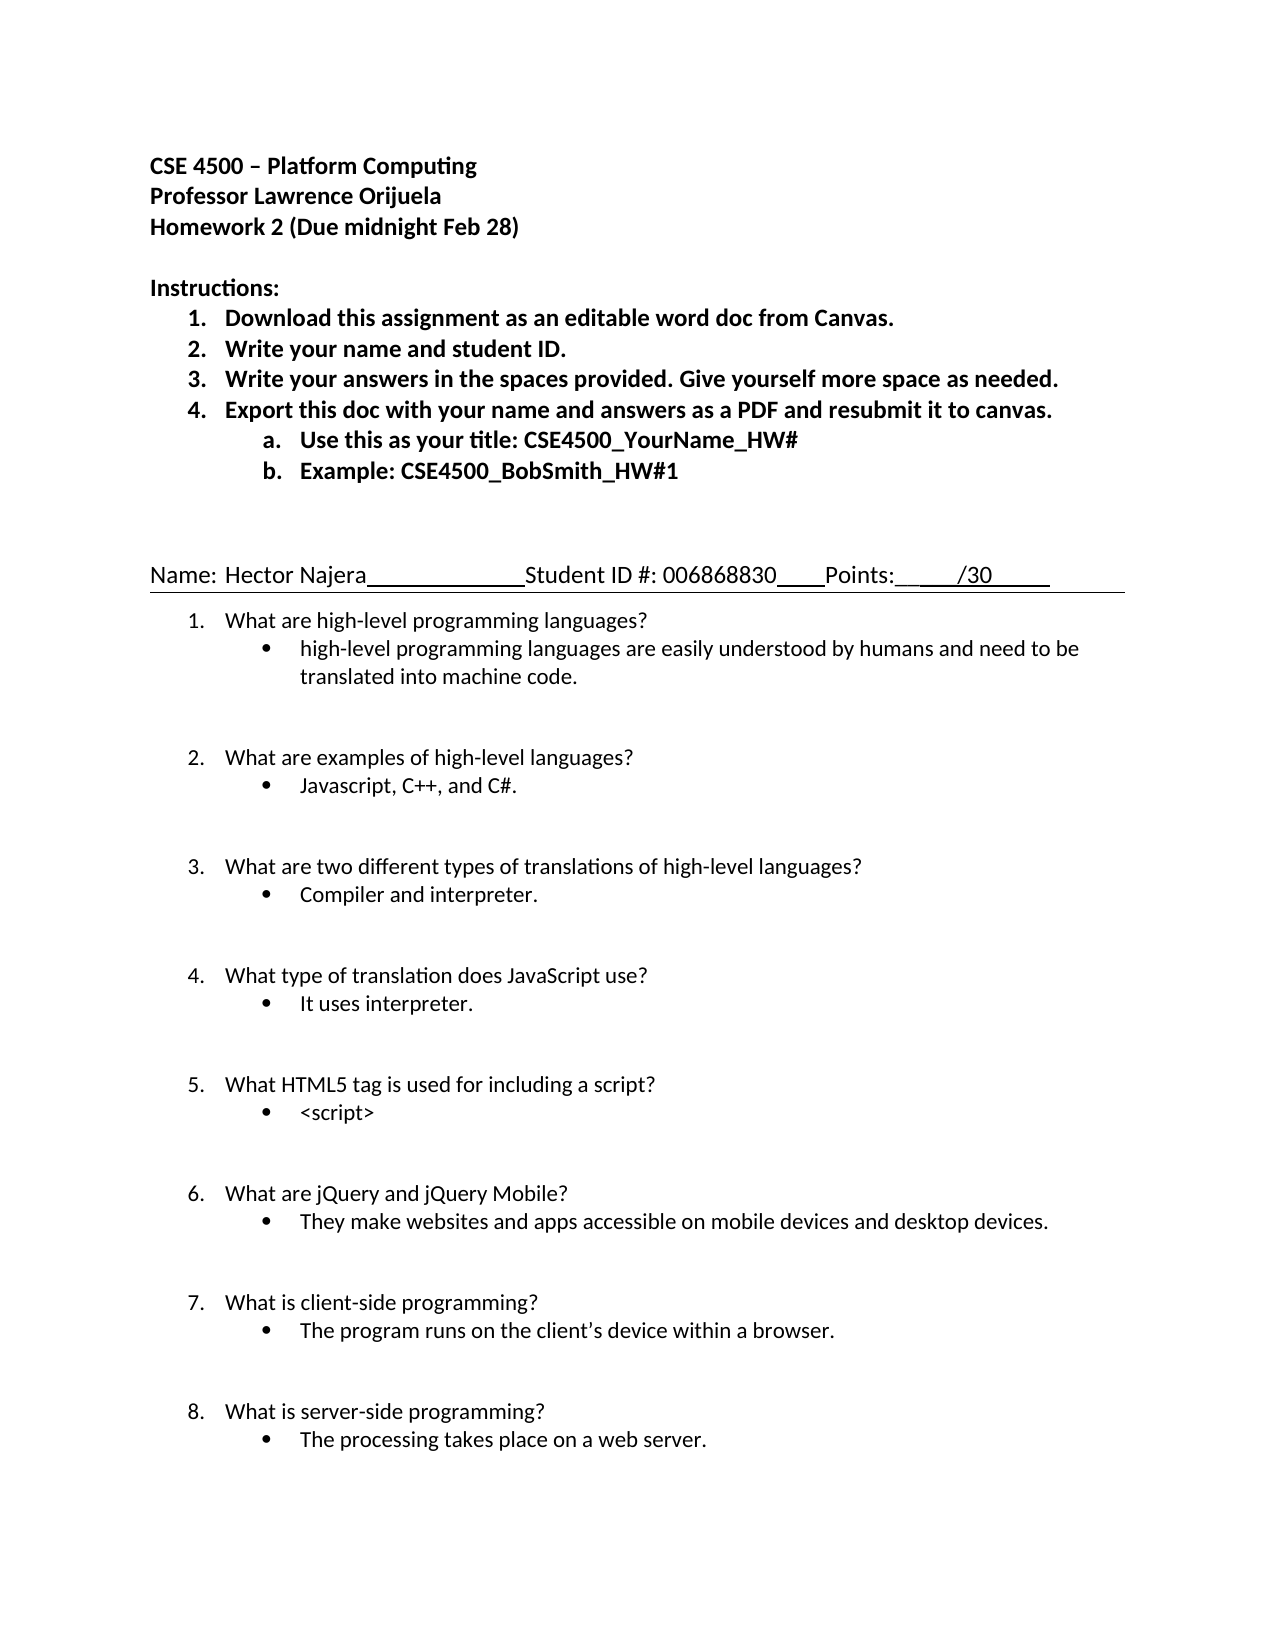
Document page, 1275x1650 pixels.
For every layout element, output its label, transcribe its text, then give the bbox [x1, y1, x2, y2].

list What type of translation does JavaScript use? [187, 961, 1125, 989]
text CSE 4500 – Platform Computing [150, 150, 1125, 181]
list Write your answers in the spaces provided. Give yourself more space as needed. [187, 364, 1125, 394]
list It uses interpreter. [262, 989, 1125, 1017]
list What is server-side programming? [187, 1397, 1125, 1425]
text Homework 2 (Due midnight Feb 28) [150, 211, 1125, 242]
text Name: Hector Najera Student ID #: 006868830 Points:_____/30 [150, 559, 1125, 592]
list <script> [262, 1098, 1125, 1126]
list What are two different types of translations of high-level languages? [187, 852, 1125, 880]
text Professor Lawrence Orijuela [150, 181, 1125, 211]
list The program runs on the client’s device within a browser. [262, 1316, 1125, 1344]
list They make websites and apps accessible on mobile devices and desktop devices. [262, 1207, 1125, 1235]
list Example: CSE4500_BobSmith_HW#1 [262, 455, 1125, 486]
list What are high-level programming languages? [187, 606, 1125, 634]
list Download this assignment as an editable word doc from Canvas. [187, 303, 1125, 333]
list The processing takes place on a web server. [262, 1425, 1125, 1453]
list Compiler and interpreter. [262, 880, 1125, 908]
list What are examples of high-level languages? [187, 743, 1125, 771]
list What HTML5 tag is used for including a script? [187, 1070, 1125, 1098]
list What is client-side programming? [187, 1288, 1125, 1316]
list Write your name and student ID. [187, 333, 1125, 364]
list Use this as your title: CSE4500_YourName_HW# [262, 425, 1125, 455]
list high-level programming languages are easily understood by humans and need to be translated into machine code. [262, 634, 1125, 690]
list What are jQuery and jQuery Mobile? [187, 1179, 1125, 1207]
list Javascript, C++, and C#. [262, 771, 1125, 799]
list Export this doc with your name and answers as a PDF and resubmit it to canvas. [187, 394, 1125, 425]
text Instructions: [150, 272, 1125, 303]
